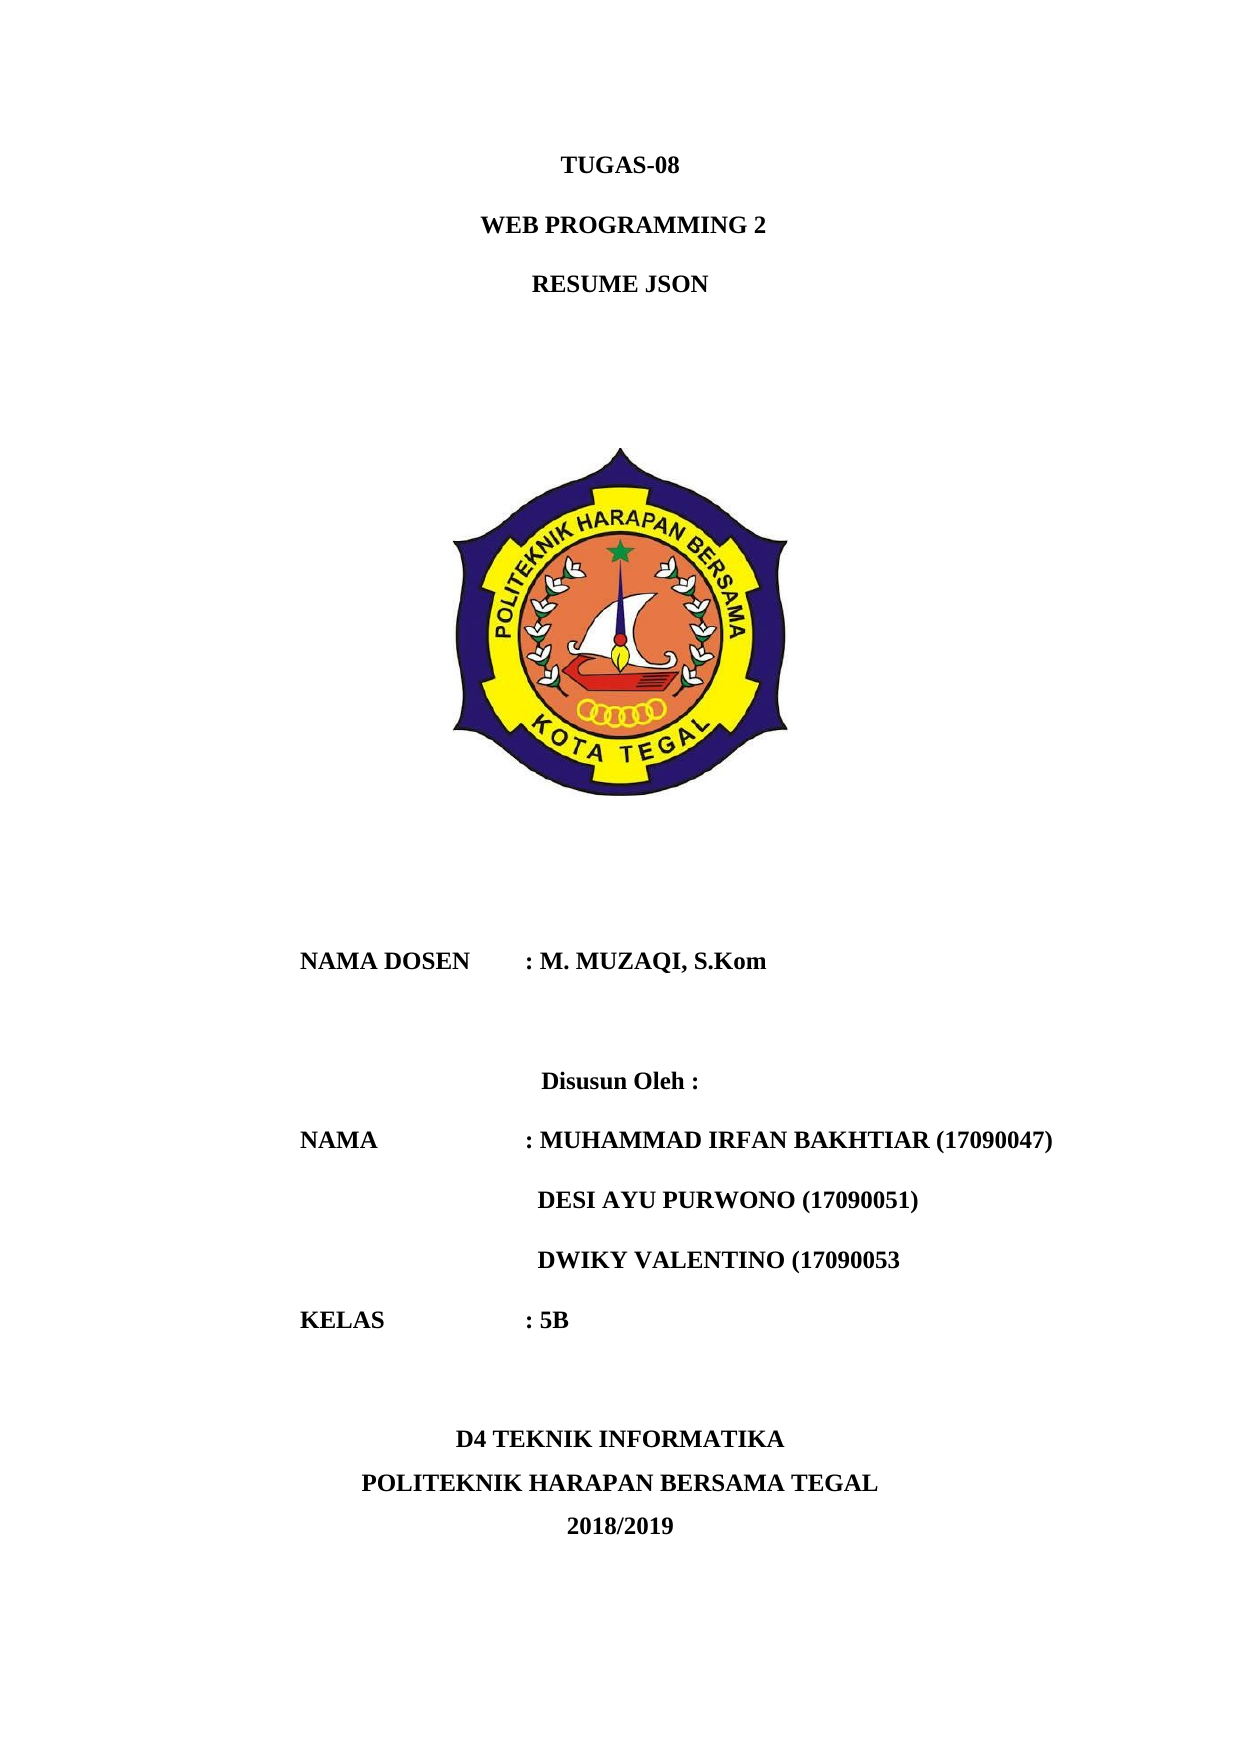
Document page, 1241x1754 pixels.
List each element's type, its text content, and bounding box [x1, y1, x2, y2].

text Disusun Oleh : [150, 1066, 1090, 1094]
text D4 TEKNIK INFORMATIKA [150, 1424, 1090, 1453]
text NAMA DOSEN : M. MUZAQI, S.Kom [225, 946, 1090, 975]
text TUGAS-08 [150, 150, 1090, 179]
text KELAS : 5B [225, 1305, 1090, 1334]
text DESI AYU PURWONO (17090051) [225, 1185, 1090, 1214]
text POLITEKNIK HARAPAN BERSAMA TEGAL [150, 1468, 1090, 1496]
text 2018/2019 [150, 1511, 1090, 1539]
text NAMA : MUHAMMAD IRFAN BAKHTIAR (17090047) [225, 1126, 1090, 1154]
picture [452, 448, 788, 796]
text RESUME JSON [150, 269, 1090, 298]
text DWIKY VALENTINO (17090053 [225, 1245, 1090, 1274]
text WEB PROGRAMMING 2 [150, 210, 1090, 238]
